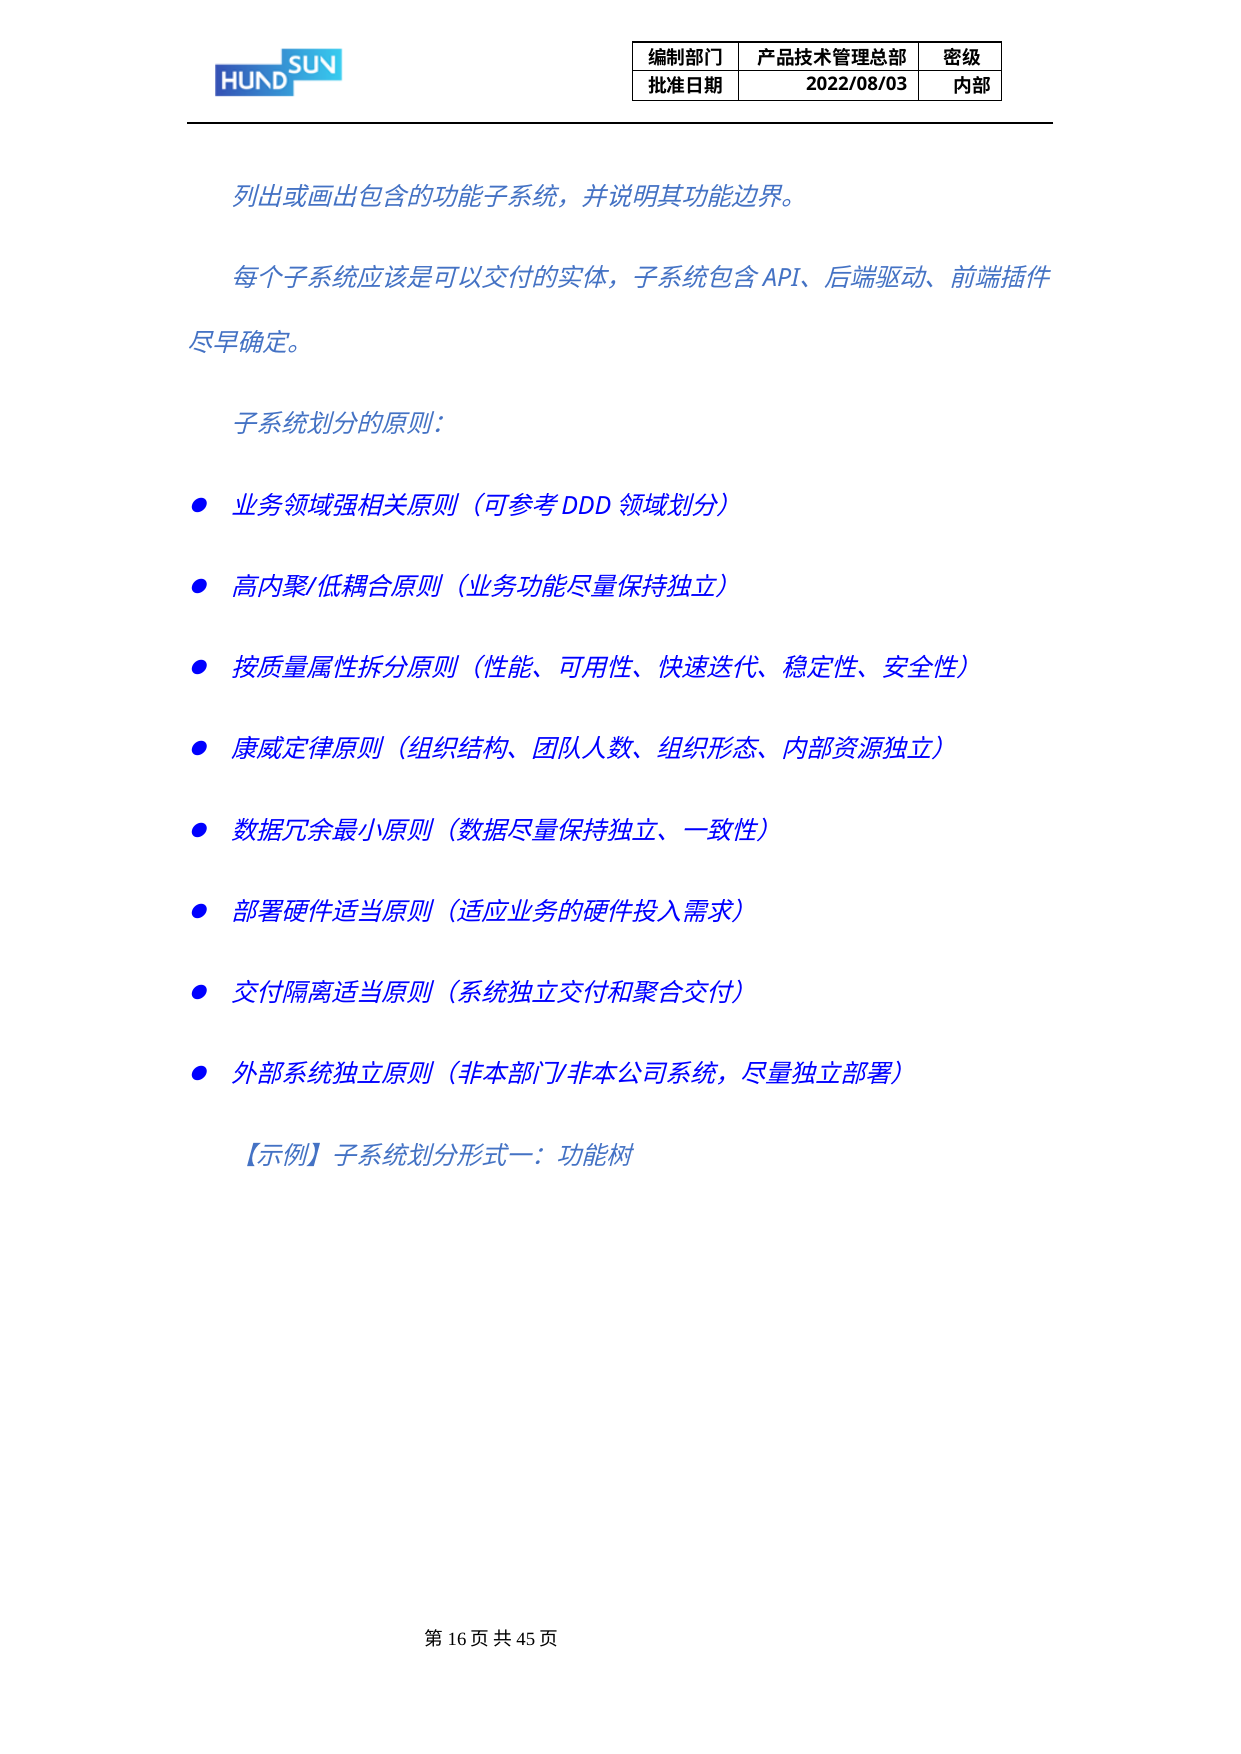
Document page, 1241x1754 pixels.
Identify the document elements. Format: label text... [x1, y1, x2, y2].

list 数据冗余最小原则（数据尽量保持独立、一致性） [187, 796, 1053, 861]
list 部署硬件适当原则（适应业务的硬件投入需求） [187, 877, 1053, 942]
picture [209, 42, 349, 100]
list 高内聚/低耦合原则（业务功能尽量保持独立） [187, 552, 1053, 617]
text 列出或画出包含的功能子系统，并说明其功能边界。 [187, 162, 1053, 227]
list 交付隔离适当原则（系统独立交付和聚合交付） [187, 958, 1053, 1023]
list 康威定律原则（组织结构、团队人数、组织形态、内部资源独立） [187, 714, 1053, 779]
text 【示例】子系统划分形式一：功能树 [187, 1121, 1053, 1186]
list 业务领域强相关原则（可参考DDD领域划分） [187, 471, 1053, 536]
text 子系统划分的原则： [187, 389, 1053, 454]
list 按质量属性拆分原则（性能、可用性、快速迭代、稳定性、安全性） [187, 633, 1053, 698]
list 外部系统独立原则（非本部门/非本公司系统，尽量独立部署） [187, 1039, 1053, 1104]
text 每个子系统应该是可以交付的实体，子系统包含API、后端驱动、前端插件尽早确定。 [187, 243, 1053, 373]
